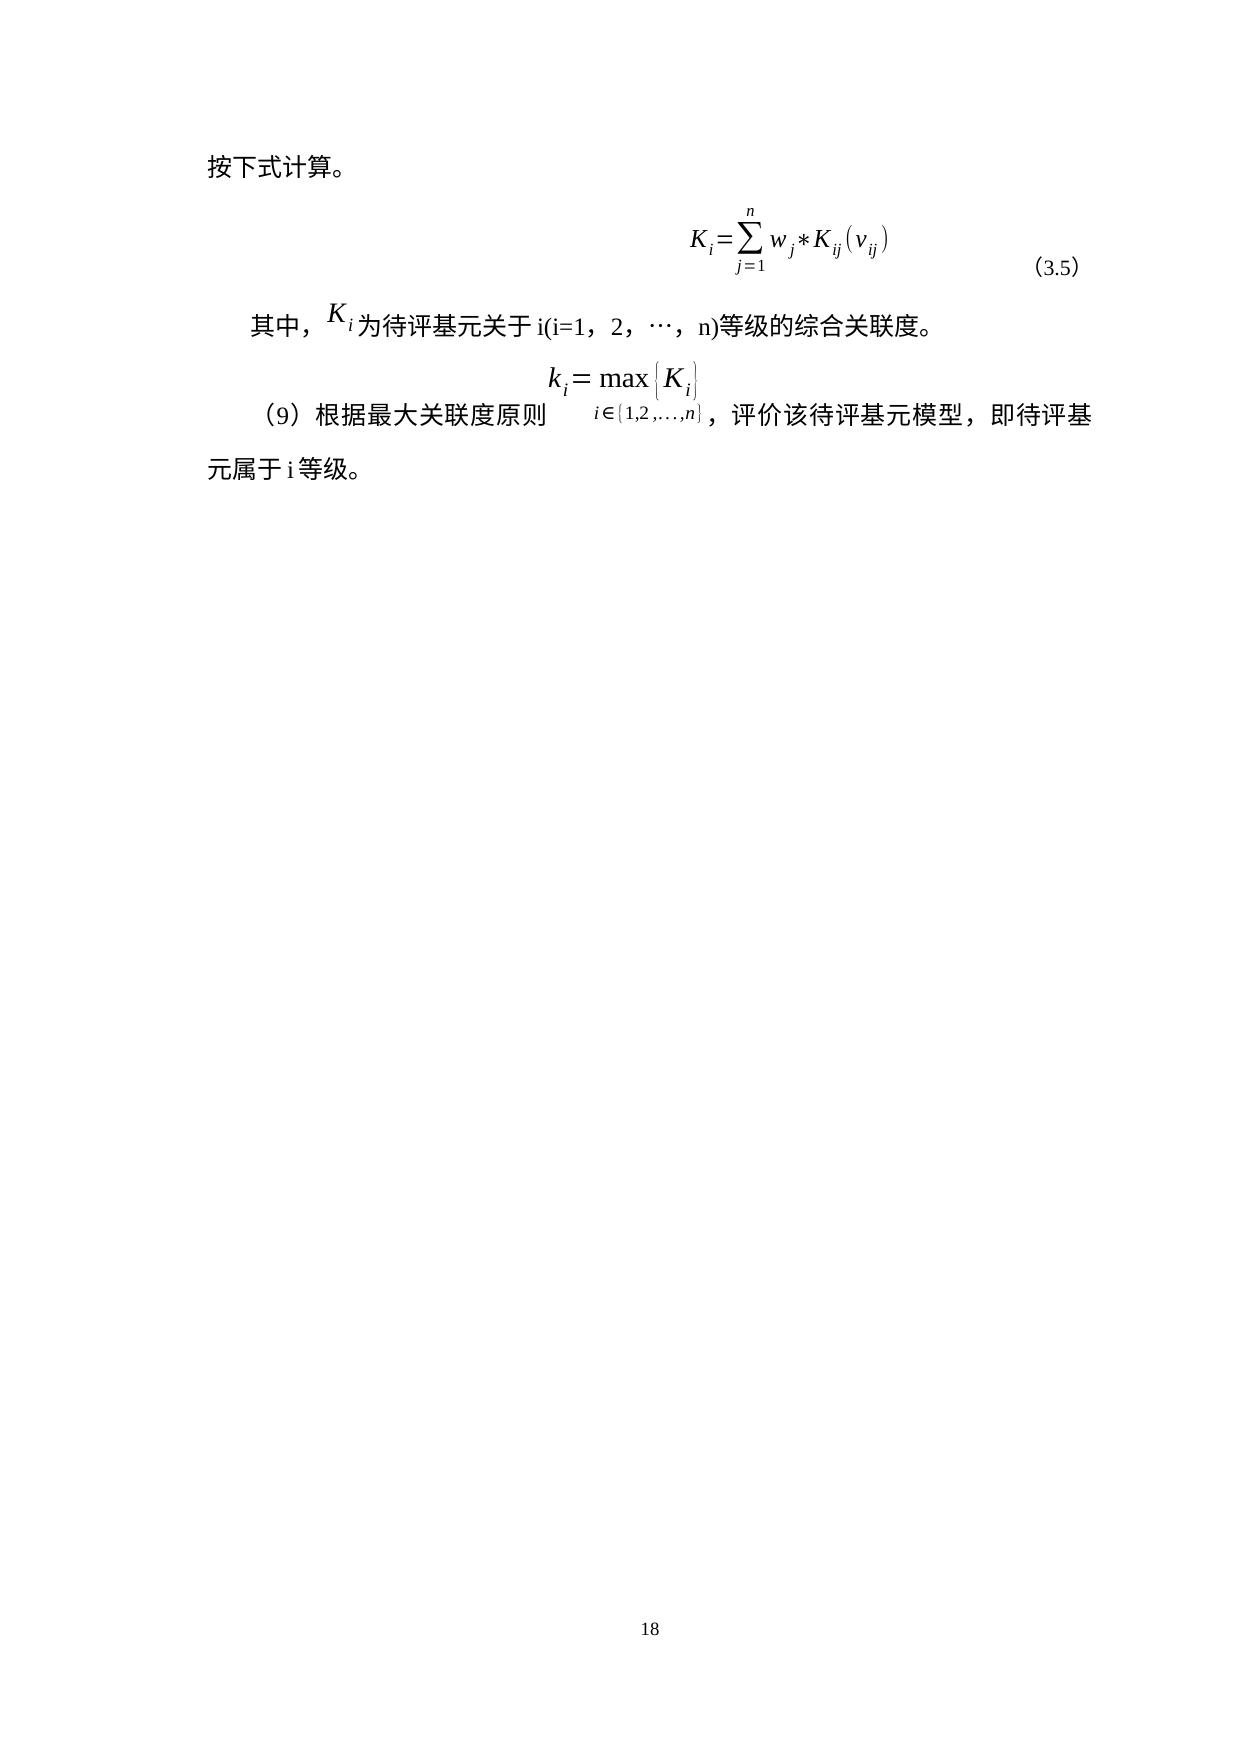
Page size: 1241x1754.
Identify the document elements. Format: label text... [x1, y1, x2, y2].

text 将检测模型针对对象基元计算得出的不同关联度与不同指标的权重程度大小按下式计算。 [207, 148, 1092, 184]
text （3.5） [207, 202, 1092, 282]
text 其中，为待评基元关于i(i=1，2，…，n)等级的综合关联度。 [207, 298, 1092, 342]
text （9）根据最大关联度原则，评价该待评基元模型，即待评基元属于i等级。 [207, 361, 1092, 486]
